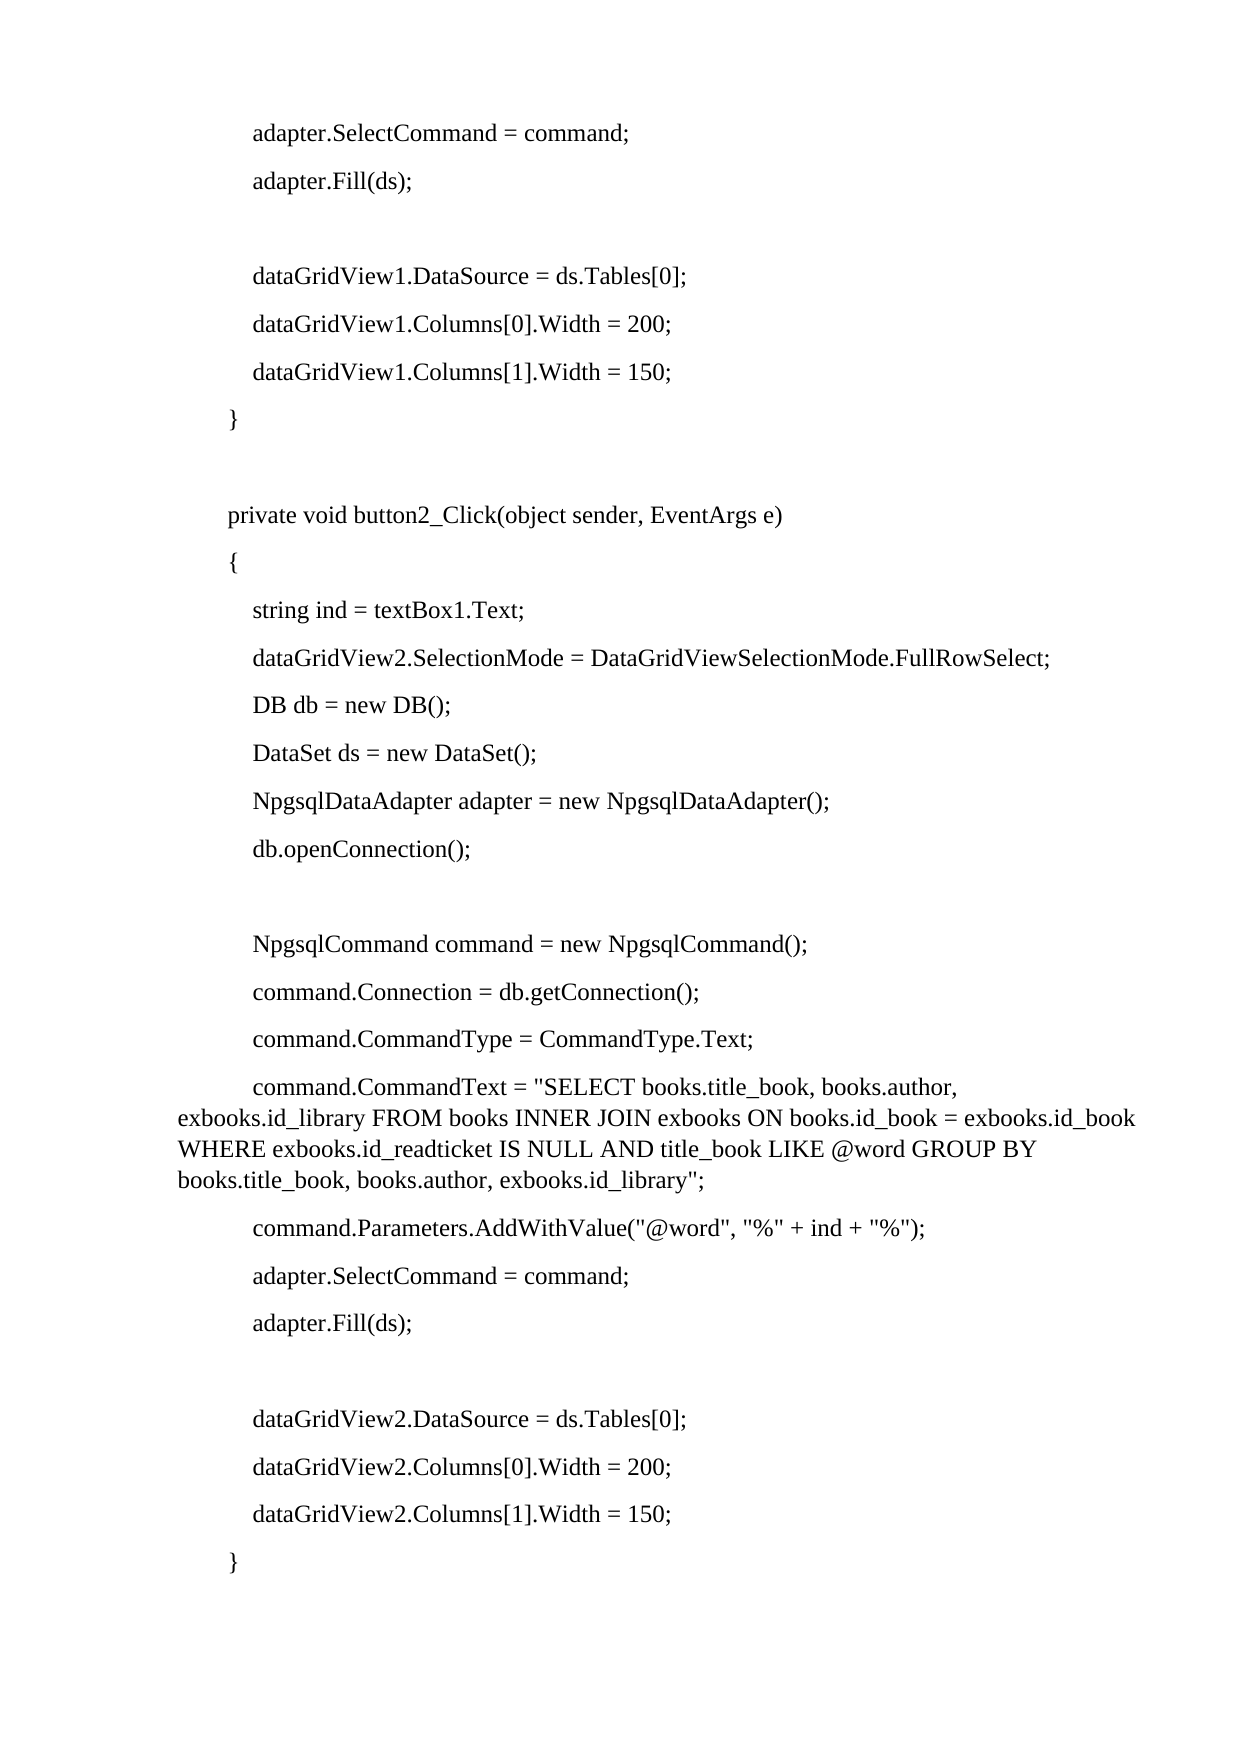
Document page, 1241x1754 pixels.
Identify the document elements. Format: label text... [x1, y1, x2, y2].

text dataGridView1.Columns[1].Width = 150; [177, 357, 1152, 385]
text dataGridView2.SelectionMode = DataGridViewSelectionMode.FullRowSelect; [177, 643, 1152, 672]
text DataSet ds = new DataSet(); [177, 738, 1152, 767]
text } [177, 404, 1152, 433]
text NpgsqlCommand command = new NpgsqlCommand(); [177, 929, 1152, 958]
text dataGridView1.Columns[0].Width = 200; [177, 309, 1152, 338]
text } [177, 1547, 1152, 1576]
text dataGridView2.Columns[0].Width = 200; [177, 1452, 1152, 1480]
text string ind = textBox1.Text; [177, 595, 1152, 624]
text db.openConnection(); [177, 834, 1152, 862]
text command.CommandType = CommandType.Text; [177, 1024, 1152, 1053]
text command.Connection = db.getConnection(); [177, 977, 1152, 1006]
text NpgsqlDataAdapter adapter = new NpgsqlDataAdapter(); [177, 786, 1152, 815]
text { [177, 547, 1152, 576]
text adapter.SelectCommand = command; [177, 1261, 1152, 1289]
text command.Parameters.AddWithValue("@word", "%" + ind + "%"); [177, 1213, 1152, 1242]
text dataGridView1.DataSource = ds.Tables[0]; [177, 261, 1152, 290]
text dataGridView2.DataSource = ds.Tables[0]; [177, 1404, 1152, 1433]
text command.CommandText = "SELECT books.title_book, books.author, exbooks.id_library FROM books INNER JOIN exbooks ON books.id_book = exbooks.id_book WHERE exbooks.id_readticket IS NULL AND title_book LIKE @word GROUP BY books.title_book, books.author, exbooks.id_library"; [177, 1072, 1152, 1194]
text adapter.Fill(ds); [177, 166, 1152, 194]
text dataGridView2.Columns[1].Width = 150; [177, 1499, 1152, 1528]
text adapter.Fill(ds); [177, 1308, 1152, 1337]
text private void button2_Click(object sender, EventArgs e) [177, 500, 1152, 528]
text adapter.SelectCommand = command; [177, 118, 1152, 147]
text DB db = new DB(); [177, 691, 1152, 719]
